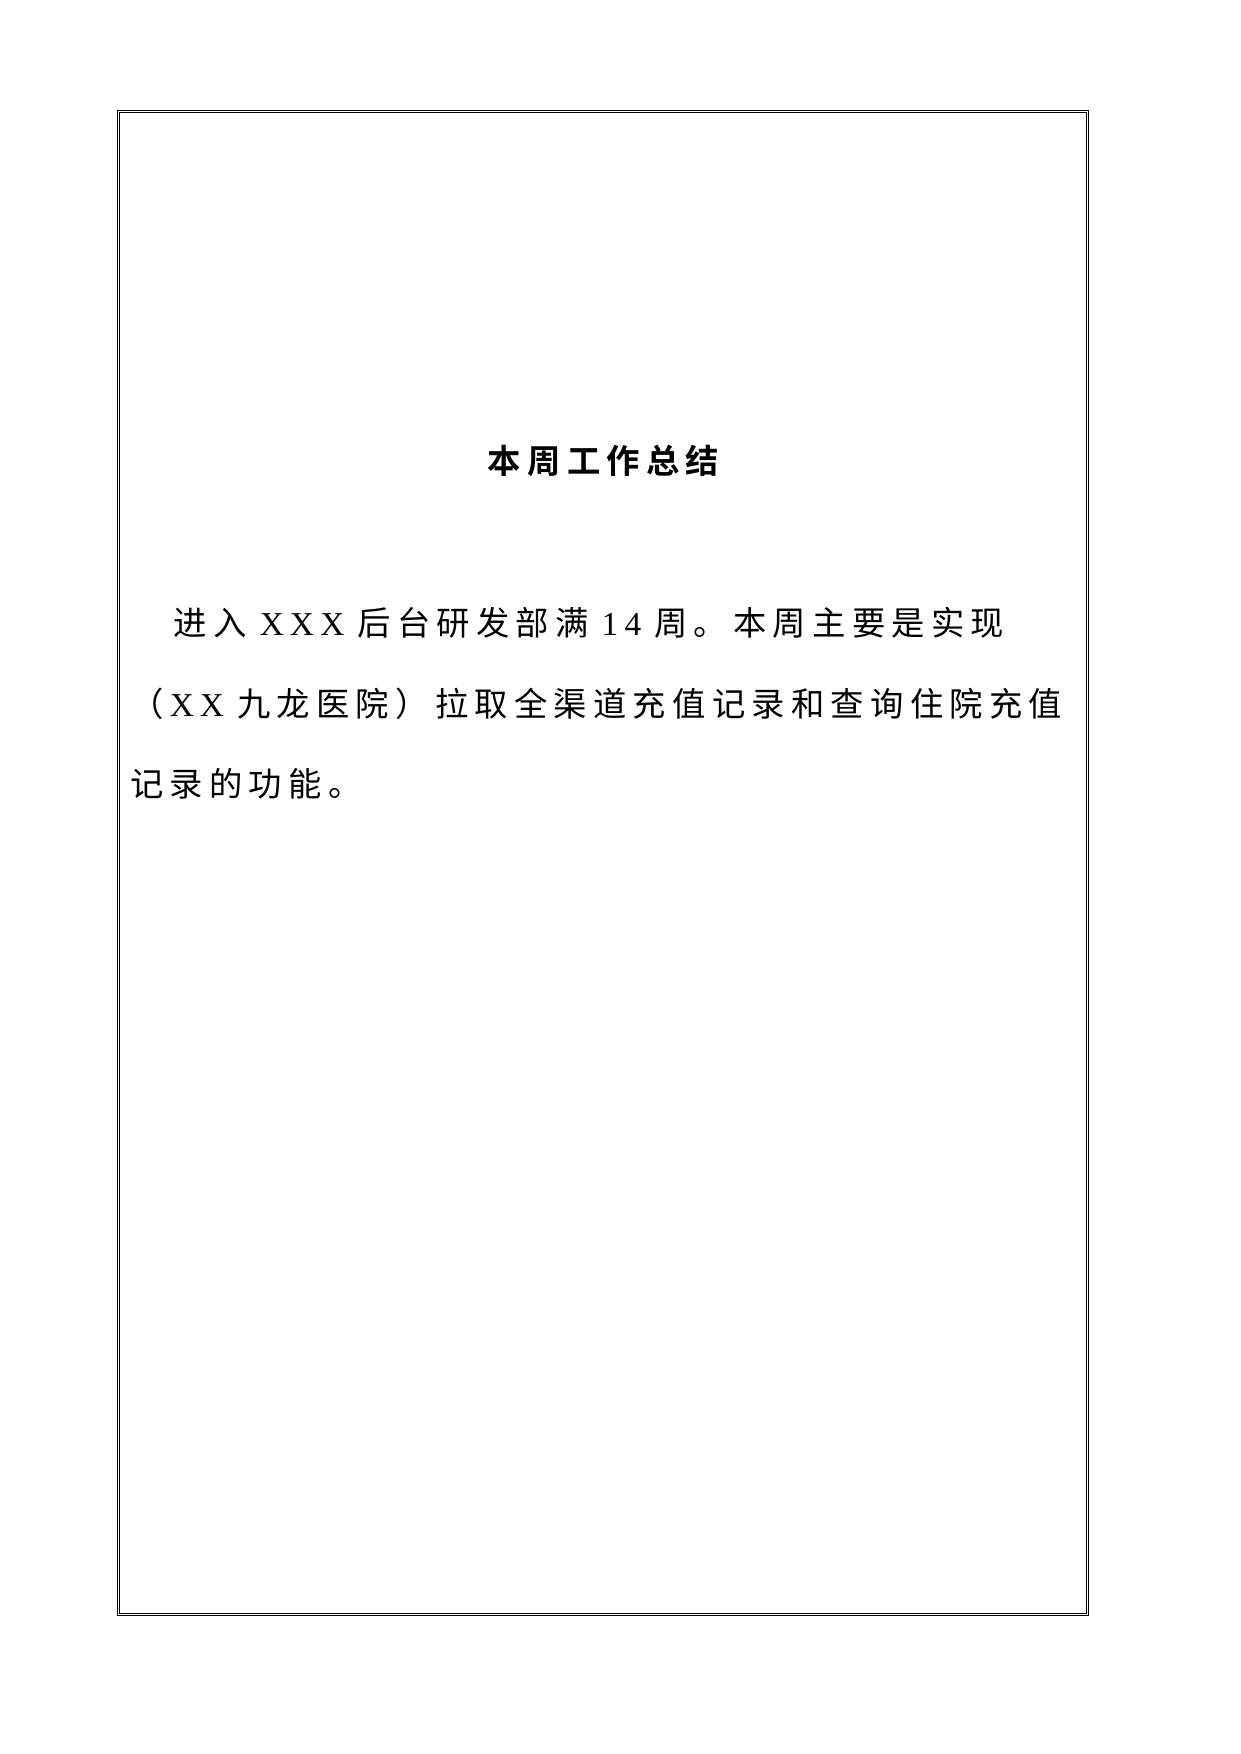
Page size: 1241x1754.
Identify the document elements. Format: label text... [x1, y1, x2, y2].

table_cell 本周工作总结 进入XXX后台研发部满14周。本周主要是实现（XX九龙医院）拉取全渠道充值记录和查询住院充值记录的功能。 [120, 113, 1086, 1613]
